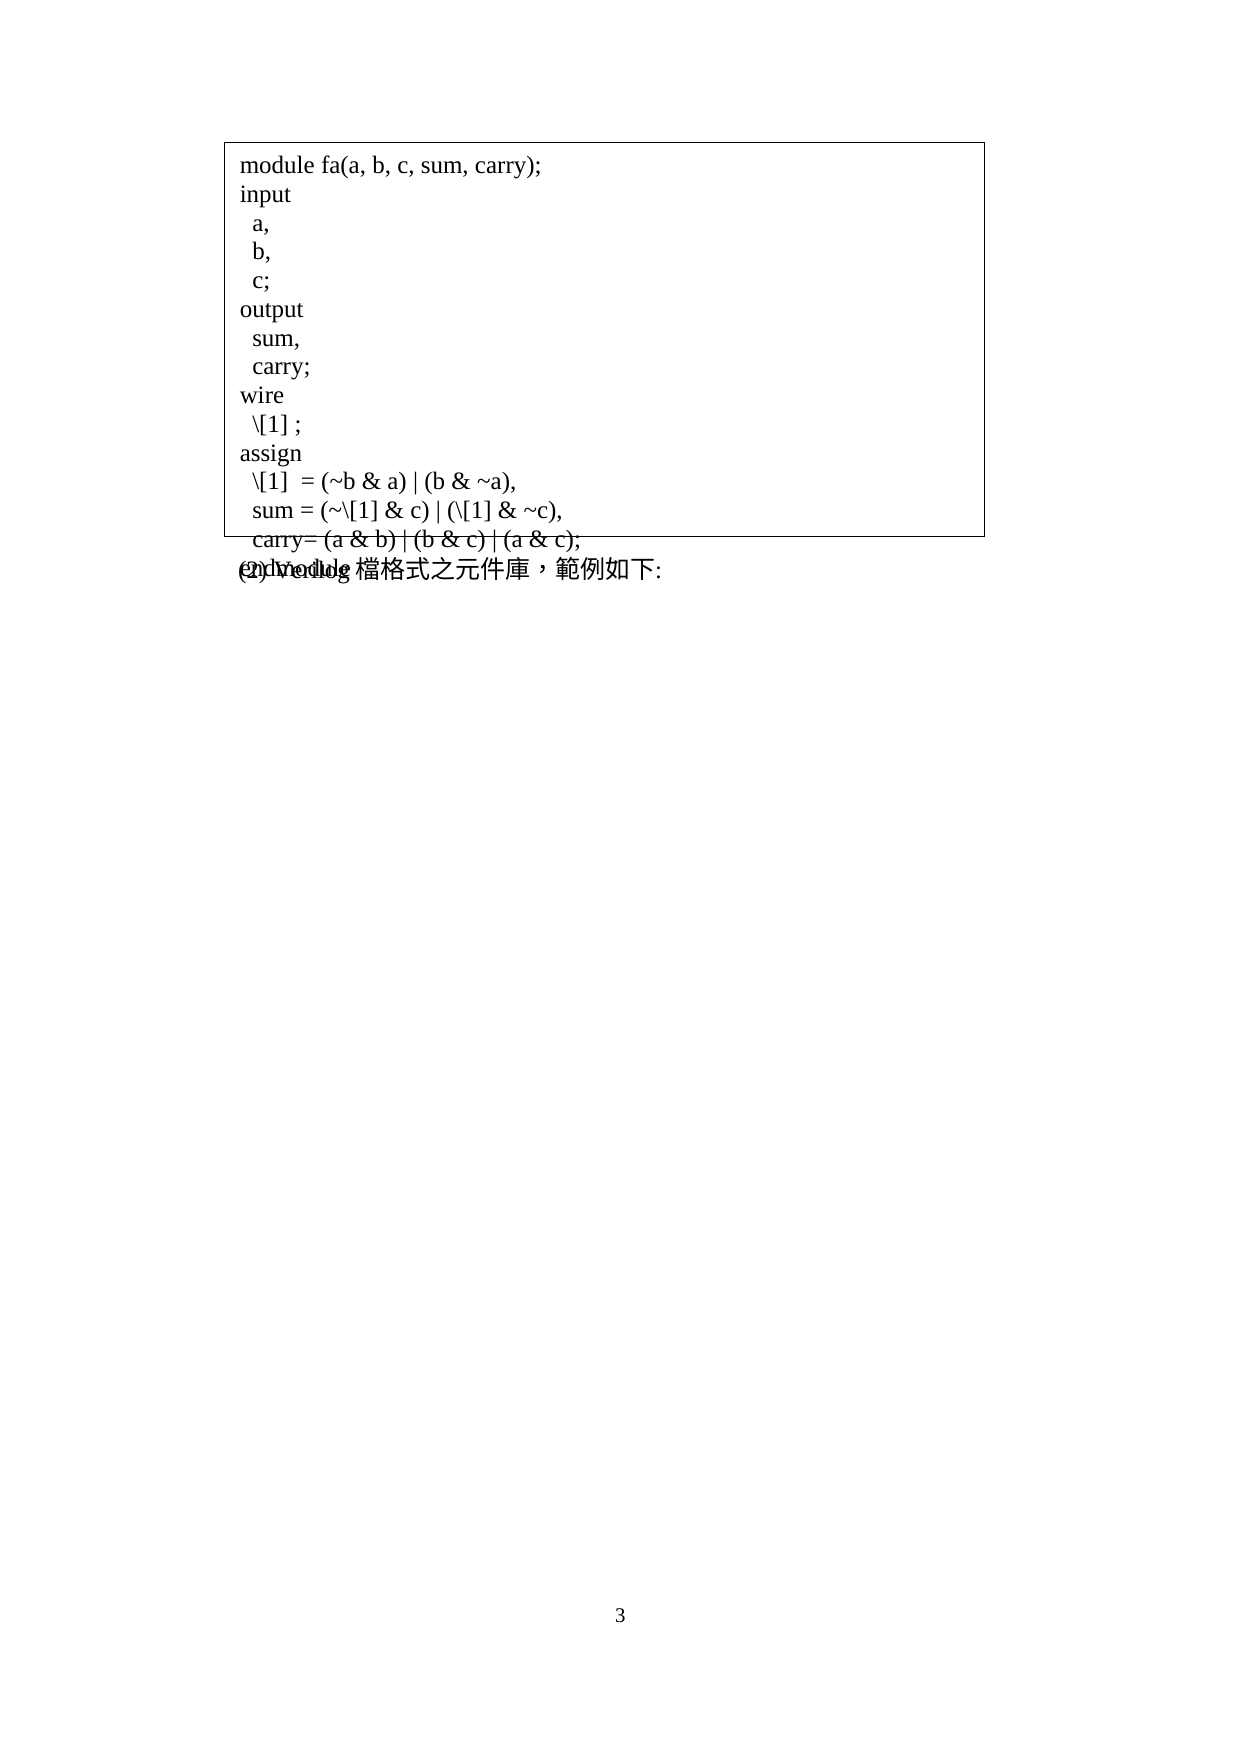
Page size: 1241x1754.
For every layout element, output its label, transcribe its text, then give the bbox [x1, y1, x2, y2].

text (2) Verilog檔格式之元件庫，範例如下: [162, 549, 1107, 586]
